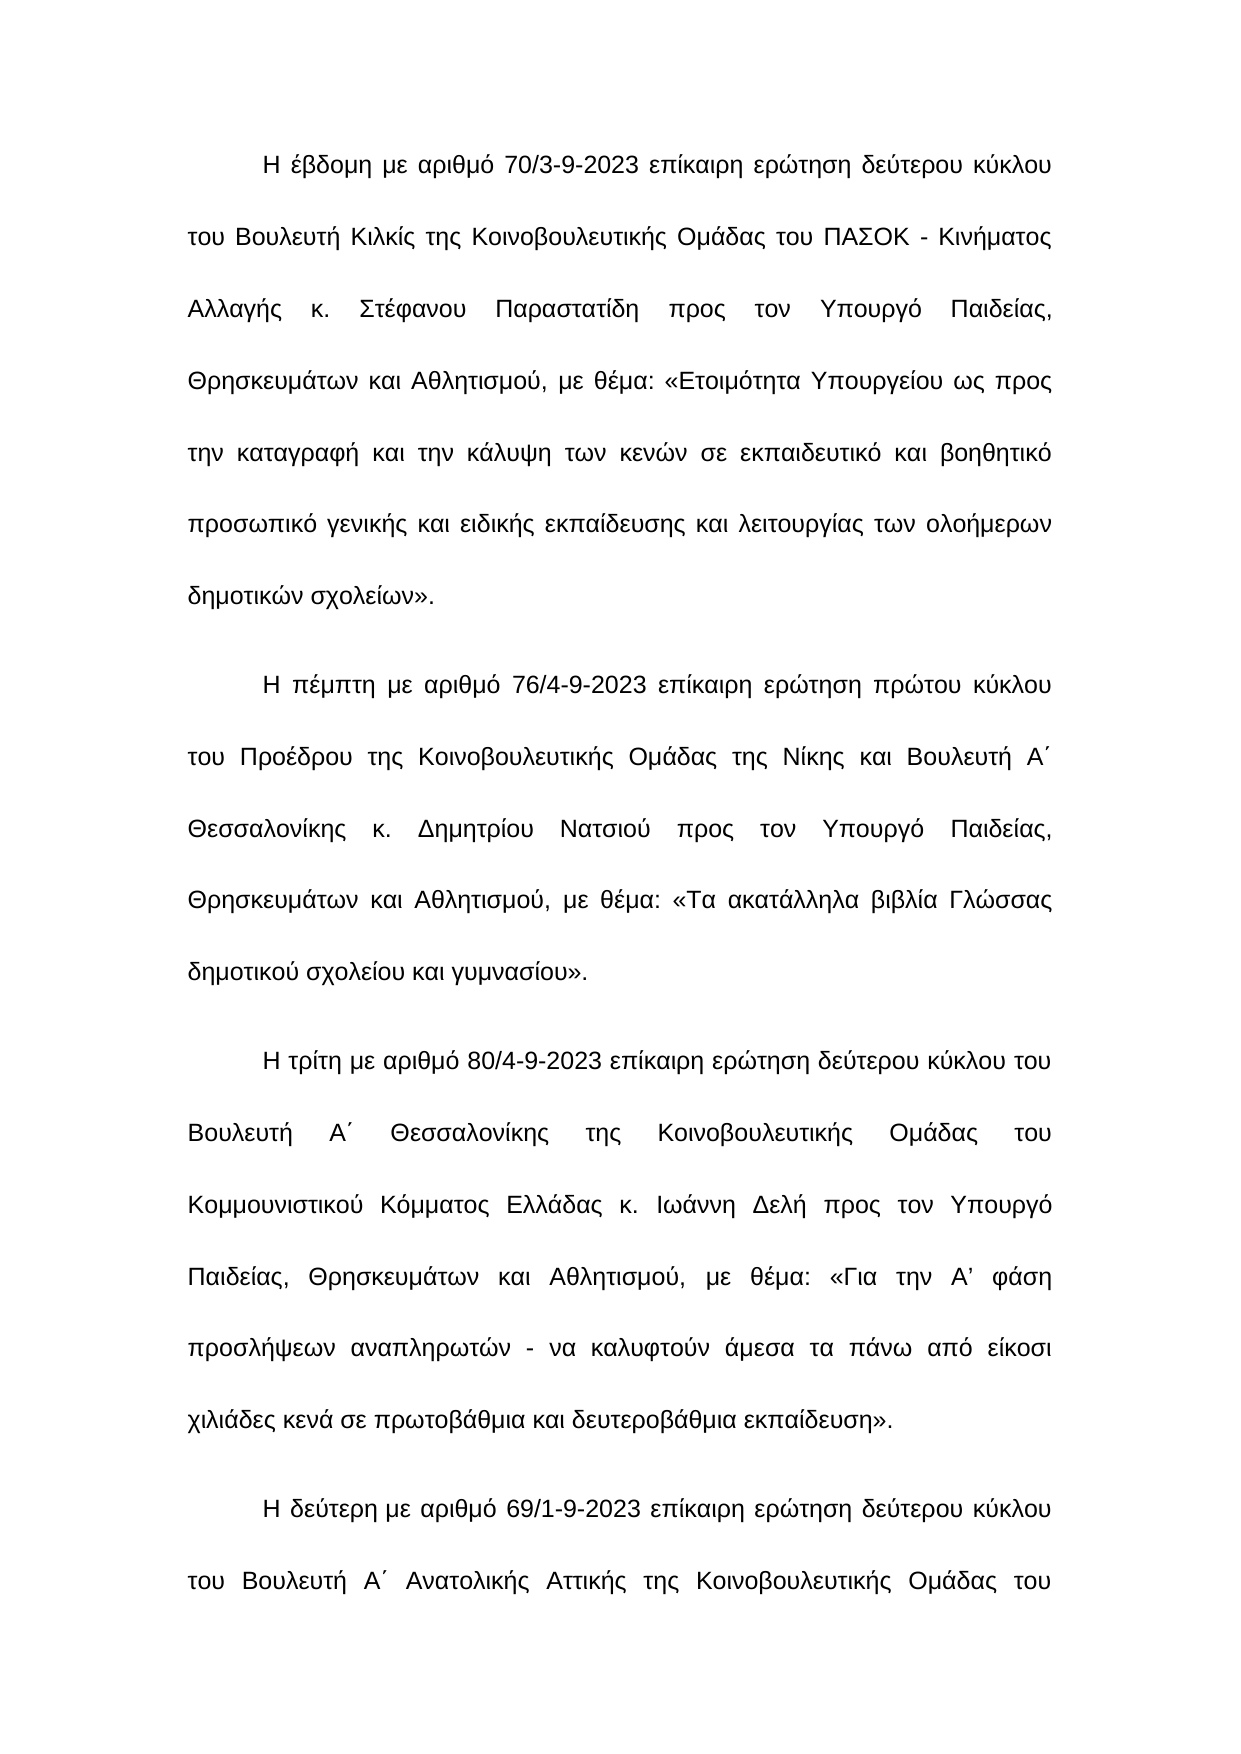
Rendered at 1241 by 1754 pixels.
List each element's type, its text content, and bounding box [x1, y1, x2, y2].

text Η τρίτη με αριθμό 80/4-9-2023 επίκαιρη ερώτηση δεύτερου κύκλου του Βουλευτή Α΄ Θεσσαλονίκης της Κοινοβουλευτικής Ομάδας του Κομμουνιστικού Κόμματος Ελλάδας κ. Ιωάννη Δελή προς τον Υπουργό Παιδείας, Θρησκευμάτων και Αθλητισμού, με θέμα: «Για την Α’ φάση προσλήψεων αναπληρωτών - να καλυφτούν άμεσα τα πάνω από είκοσι χιλιάδες κενά σε πρωτοβάθμια και δευτεροβάθμια εκπαίδευση». [187, 1046, 1053, 1434]
text Η πέμπτη με αριθμό 76/4-9-2023 επίκαιρη ερώτηση πρώτου κύκλου του Προέδρου της Κοινοβουλευτικής Ομάδας της Νίκης και Βουλευτή Α΄ Θεσσαλονίκης κ. Δημητρίου Νατσιού προς τον Υπουργό Παιδείας, Θρησκευμάτων και Αθλητισμού, με θέμα: «Τα ακατάλληλα βιβλία Γλώσσας δημοτικού σχολείου και γυμνασίου». [187, 754, 1053, 986]
text Η πέμπτη με αριθμό 76/4-9-2023 επίκαιρη ερώτηση πρώτου κύκλου του Προέδρου της Κοινοβουλευτικής Ομάδας της Νίκης και Βουλευτή Α΄ Θεσσαλονίκης κ. Δημητρίου Νατσιού προς τον Υπουργό Παιδείας, Θρησκευμάτων και Αθλητισμού, με θέμα: «Τα ακατάλληλα βιβλία Γλώσσας δημοτικού σχολείου και γυμνασίου». [187, 670, 1053, 752]
text Η έβδομη με αριθμό 70/3-9-2023 επίκαιρη ερώτηση δεύτερου κύκλου του Βουλευτή Κιλκίς της Κοινοβουλευτικής Ομάδας του ΠΑΣΟΚ - Κινήματος Αλλαγής κ. Στέφανου Παραστατίδη προς τον Υπουργό Παιδείας, Θρησκευμάτων και Αθλητισμού, με θέμα: «Ετοιμότητα Υπουργείου ως προς την καταγραφή και την κάλυψη των κενών σε εκπαιδευτικό και βοηθητικό προσωπικό γενικής και ειδικής εκπαίδευσης και λειτουργίας των ολοήμερων δημοτικών σχολείων». [187, 150, 1053, 232]
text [187, 1494, 1053, 1576]
text Η έβδομη με αριθμό 70/3-9-2023 επίκαιρη ερώτηση δεύτερου κύκλου του Βουλευτή Κιλκίς της Κοινοβουλευτικής Ομάδας του ΠΑΣΟΚ - Κινήματος Αλλαγής κ. Στέφανου Παραστατίδη προς τον Υπουργό Παιδείας, Θρησκευμάτων και Αθλητισμού, με θέμα: «Ετοιμότητα Υπουργείου ως προς την καταγραφή και την κάλυψη των κενών σε εκπαιδευτικό και βοηθητικό προσωπικό γενικής και ειδικής εκπαίδευσης και λειτουργίας των ολοήμερων δημοτικών σχολείων». [187, 450, 1053, 610]
text Η έβδομη με αριθμό 70/3-9-2023 επίκαιρη ερώτηση δεύτερου κύκλου του Βουλευτή Κιλκίς της Κοινοβουλευτικής Ομάδας του ΠΑΣΟΚ - Κινήματος Αλλαγής κ. Στέφανου Παραστατίδη προς τον Υπουργό Παιδείας, Θρησκευμάτων και Αθλητισμού, με θέμα: «Ετοιμότητα Υπουργείου ως προς την καταγραφή και την κάλυψη των κενών σε εκπαιδευτικό και βοηθητικό προσωπικό γενικής και ειδικής εκπαίδευσης και λειτουργίας των ολοήμερων δημοτικών σχολείων». [187, 234, 1053, 448]
